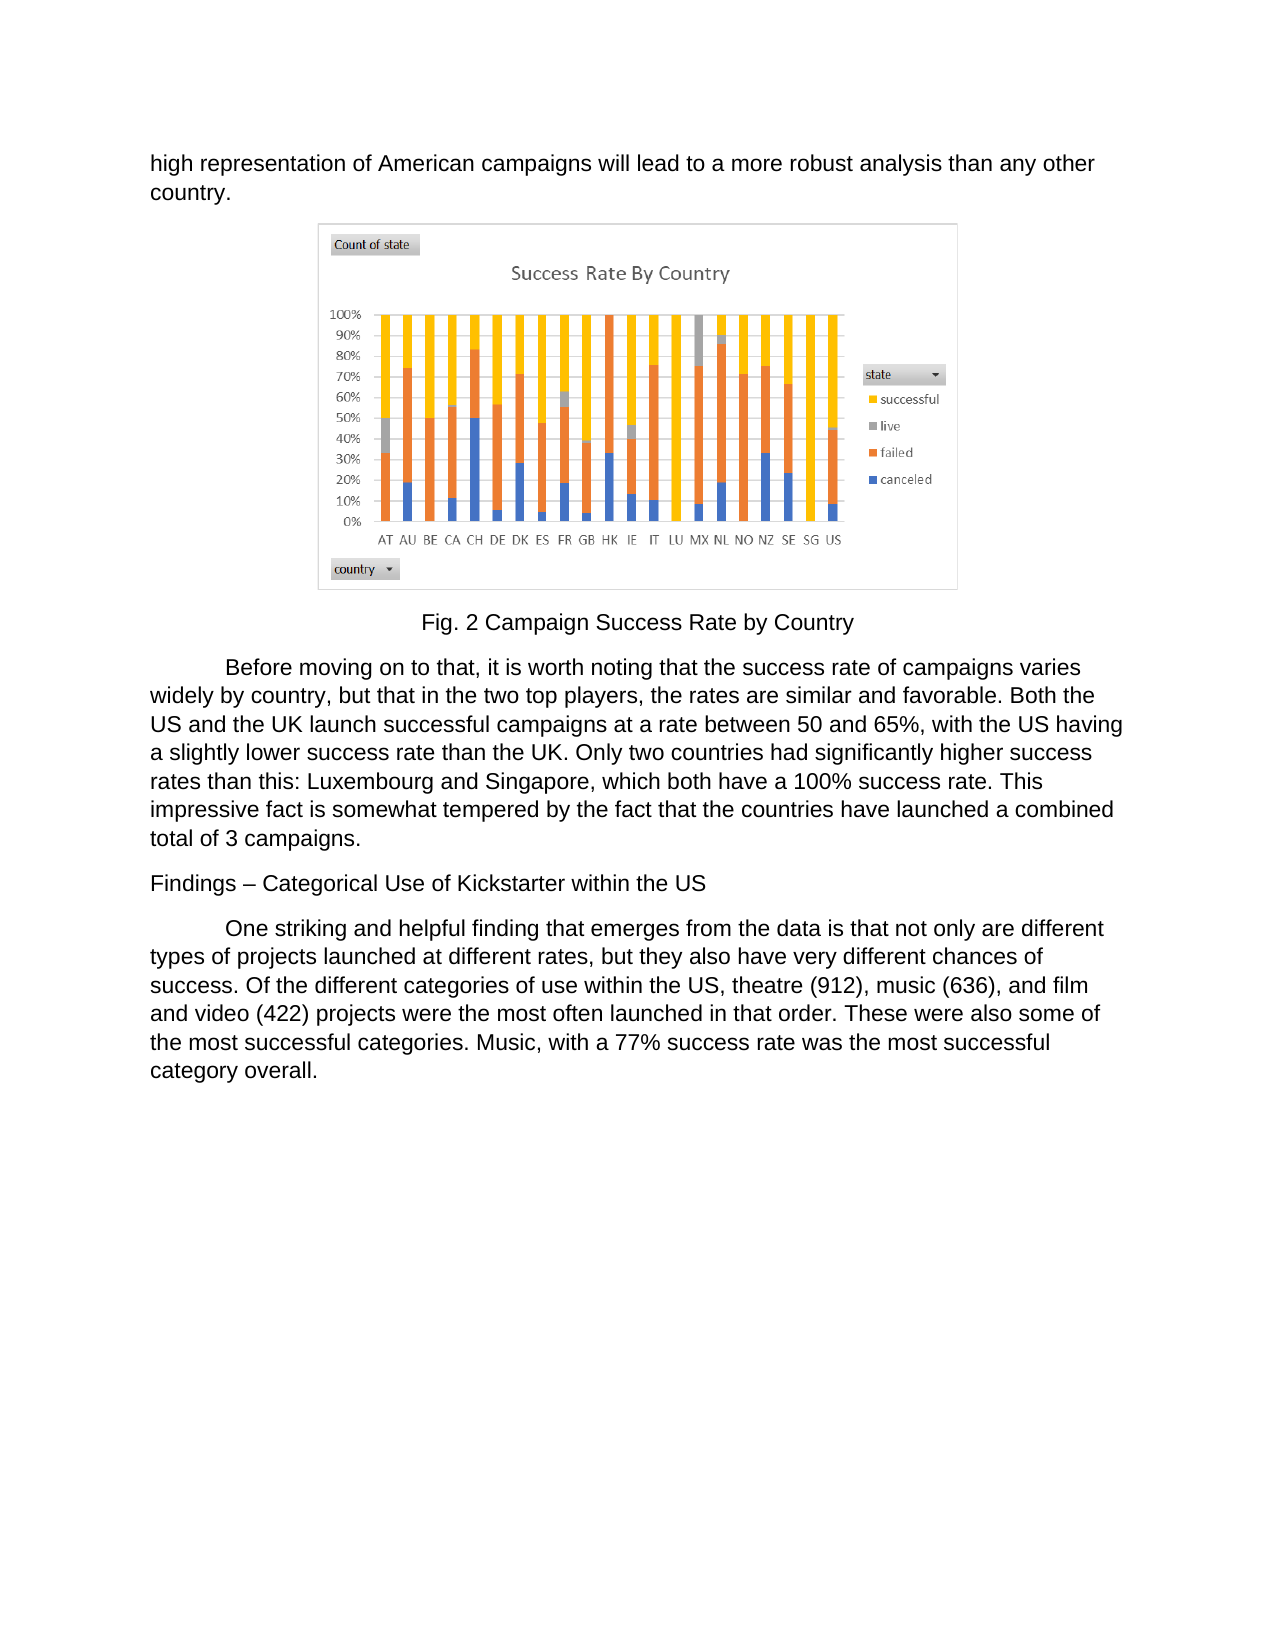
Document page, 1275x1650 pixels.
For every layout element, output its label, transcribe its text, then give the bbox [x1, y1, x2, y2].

text Findings – Categorical Use of Kickstarter within the US [150, 870, 1125, 896]
text Before moving on to that, it is worth noting that the success rate of campaigns varies widely by country, but that in the two top players, the rates are similar and favorable. Both the US and the UK launch successful campaigns at a rate between 50 and 65%, with the US having a slightly lower success rate than the UK. Only two countries had significantly higher success rates than this: Luxembourg and Singapore, which both have a 100% success rate. This impressive fact is somewhat tempered by the fact that the countries have launched a combined total of 3 campaigns. [150, 654, 1125, 851]
text Fig. 2 Campaign Success Rate by Country [150, 609, 1125, 635]
picture [317, 223, 958, 590]
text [150, 150, 1125, 205]
text One striking and helpful finding that emerges from the data is that not only are different types of projects launched at different rates, but they also have very different chances of success. Of the different categories of use within the US, theatre (912), music (636), and film and video (422) projects were the most often launched in that order. These were also some of the most successful categories. Music, with a 77% success rate was the most successful category overall. [150, 915, 1125, 1083]
